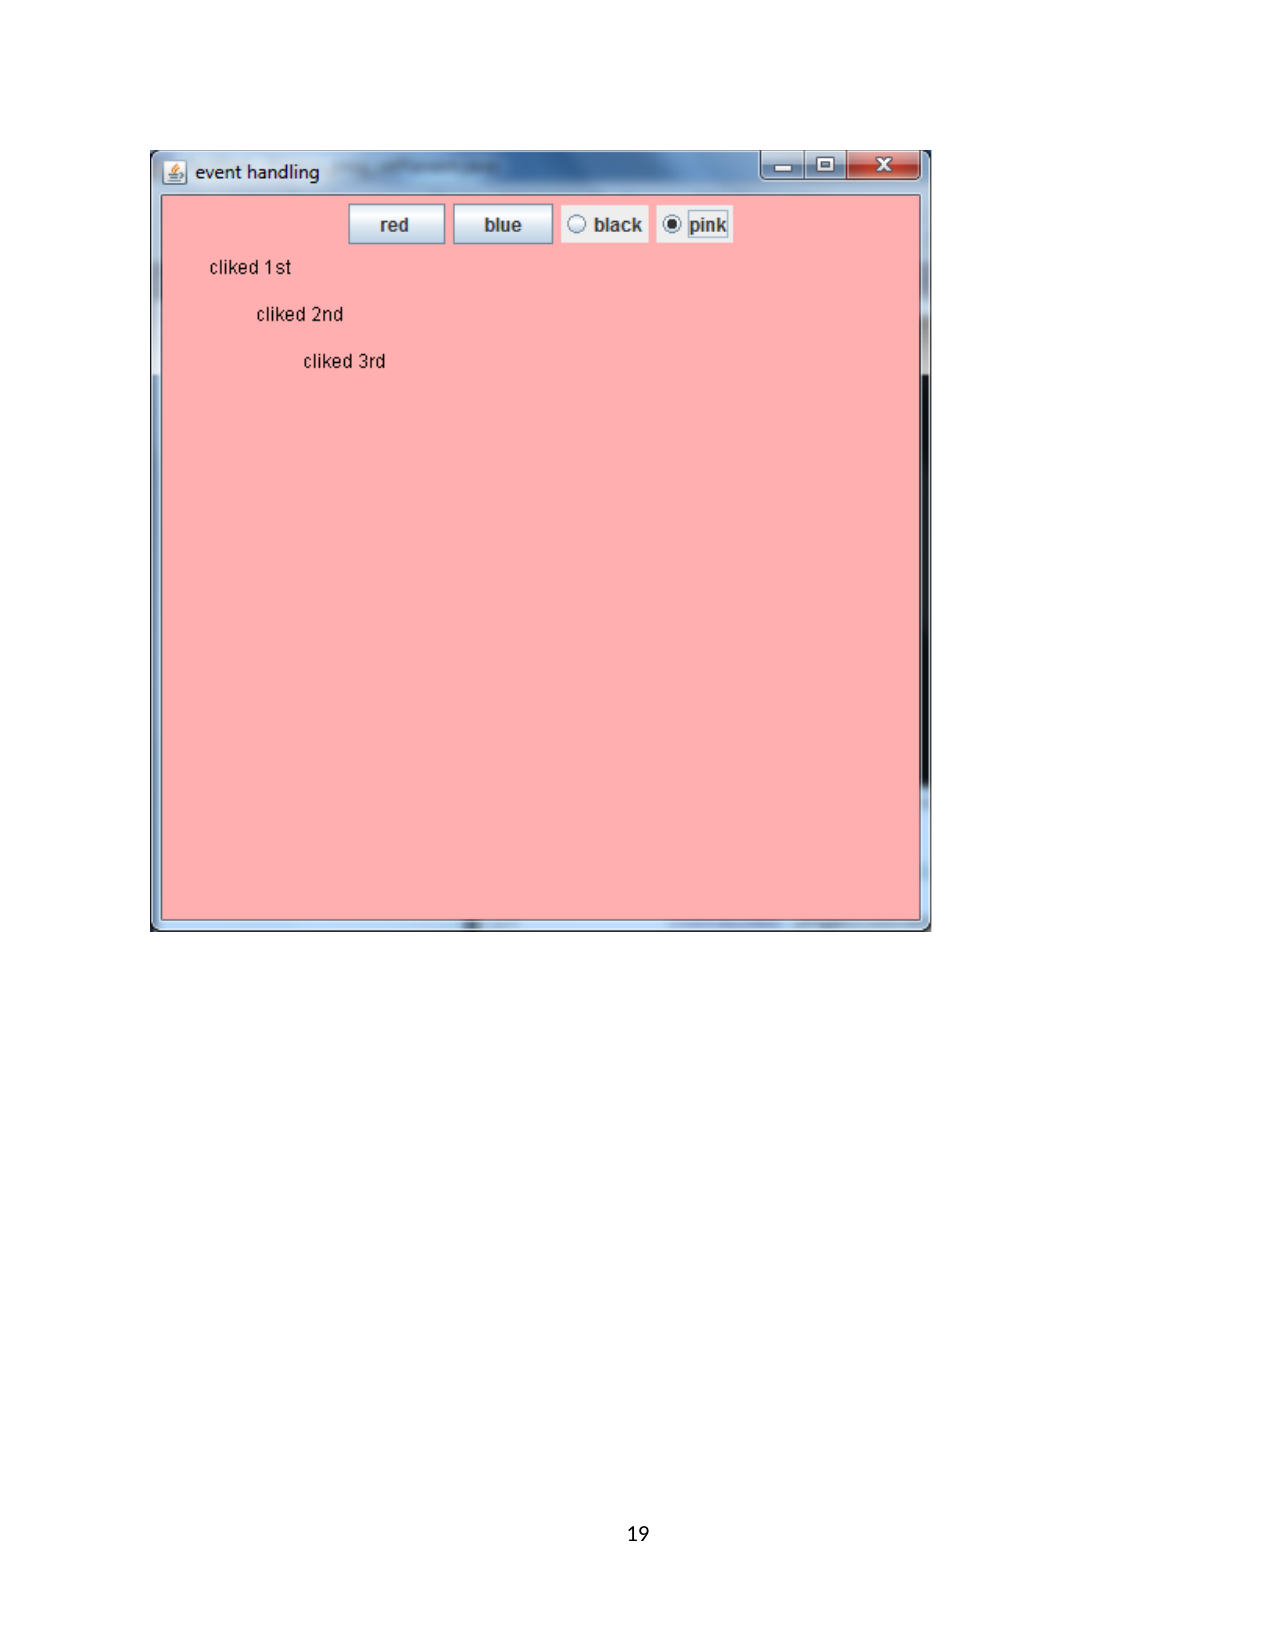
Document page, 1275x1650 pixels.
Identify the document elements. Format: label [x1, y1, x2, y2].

picture [150, 150, 932, 932]
